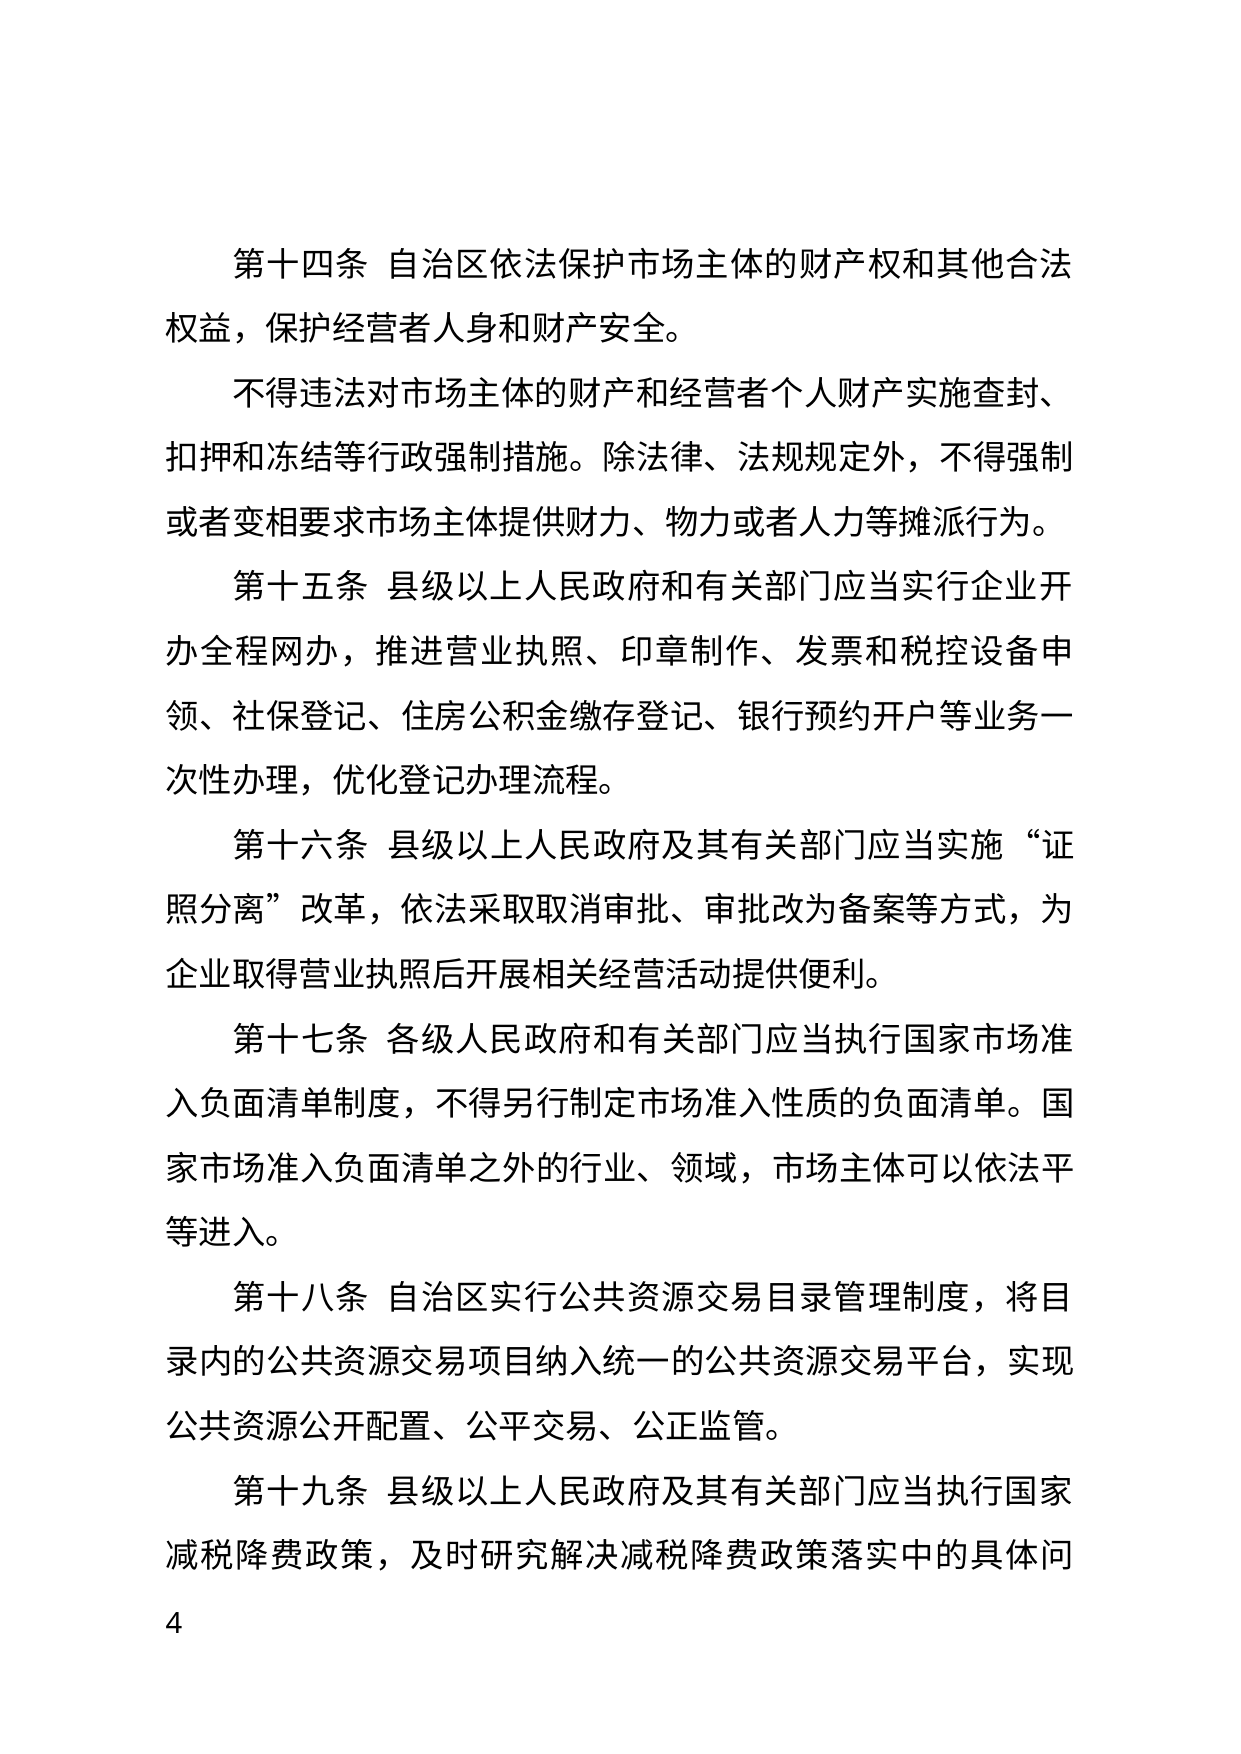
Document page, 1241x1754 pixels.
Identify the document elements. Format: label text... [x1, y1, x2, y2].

text 第十五条 县级以上人民政府和有关部门应当实行企业开办全程网办，推进营业执照、印章制作、发票和税控设备申领、社保登记、住房公积金缴存登记、银行预约开户等业务一次性办理，优化登记办理流程。 [165, 544, 1075, 802]
text 不得违法对市场主体的财产和经营者个人财产实施查封、扣押和冻结等行政强制措施。除法律、法规规定外，不得强制或者变相要求市场主体提供财力、物力或者人力等摊派行为。 [165, 350, 1075, 544]
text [165, 1448, 1075, 1577]
text 第十八条 自治区实行公共资源交易目录管理制度，将目录内的公共资源交易项目纳入统一的公共资源交易平台，实现公共资源公开配置、公平交易、公正监管。 [165, 1254, 1075, 1448]
text 第十四条 自治区依法保护市场主体的财产权和其他合法权益，保护经营者人身和财产安全。 [165, 221, 1075, 350]
text 第十六条 县级以上人民政府及其有关部门应当实施“证照分离”改革，依法采取取消审批、审批改为备案等方式，为企业取得营业执照后开展相关经营活动提供便利。 [165, 802, 1075, 996]
list 第十七条 各级人民政府和有关部门应当执行国家市场准入负面清单制度，不得另行制定市场准入性质的负面清单。国家市场准入负面清单之外的行业、领域，市场主体可以依法平等进入。 [165, 996, 1075, 1254]
